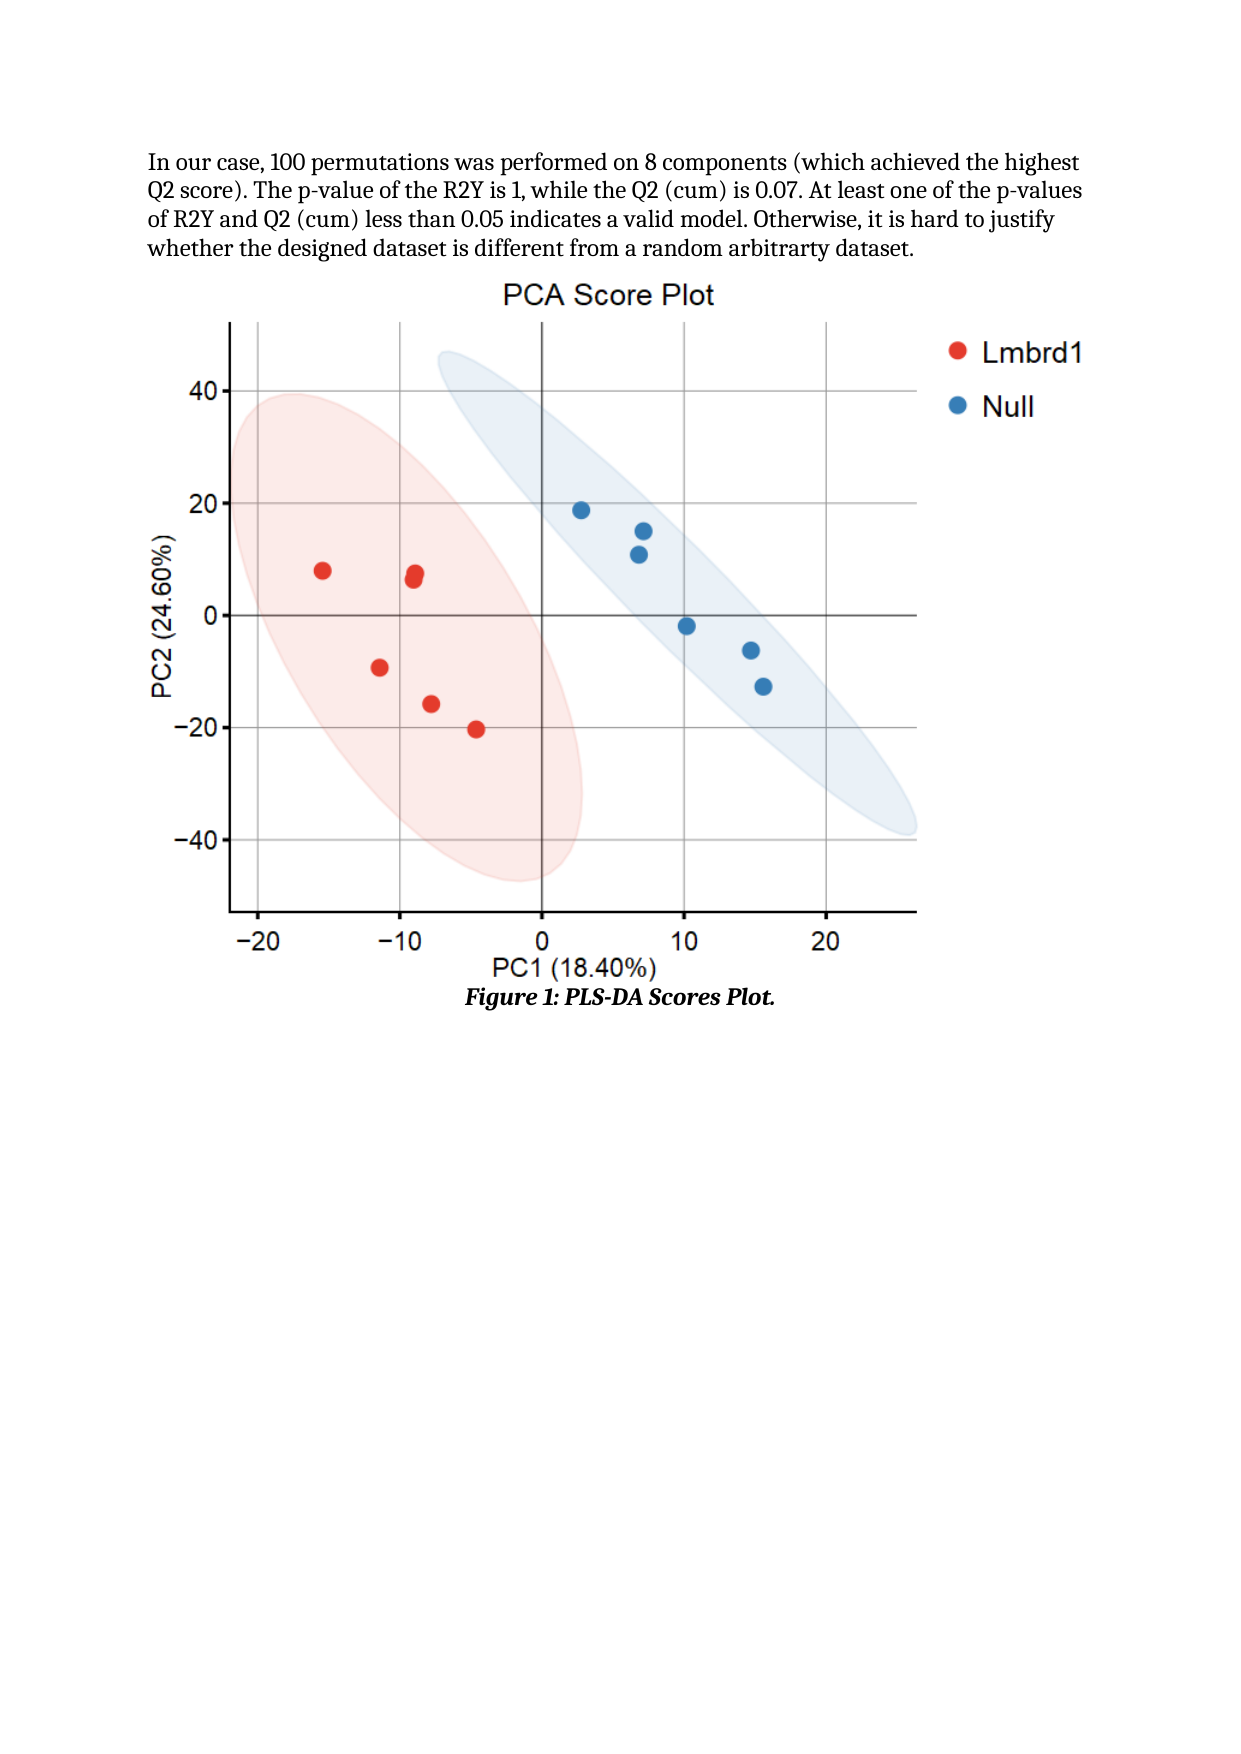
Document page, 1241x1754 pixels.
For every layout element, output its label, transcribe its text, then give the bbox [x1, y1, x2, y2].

text In our case, 100 permutations was performed on 8 components (which achieved the highest Q2 score). The p-value of the R2Y is 1, while the Q2 (cum) is 0.07. At least one of the p-values of R2Y and Q2 (cum) less than 0.05 indicates a valid model. Otherwise, it is hard to justify whether the designed dataset is different from a random arbitrarty dataset. [148, 148, 1093, 262]
picture [147, 262, 1108, 983]
title Figure 1: PLS-DA Scores Plot. [148, 983, 1093, 1011]
